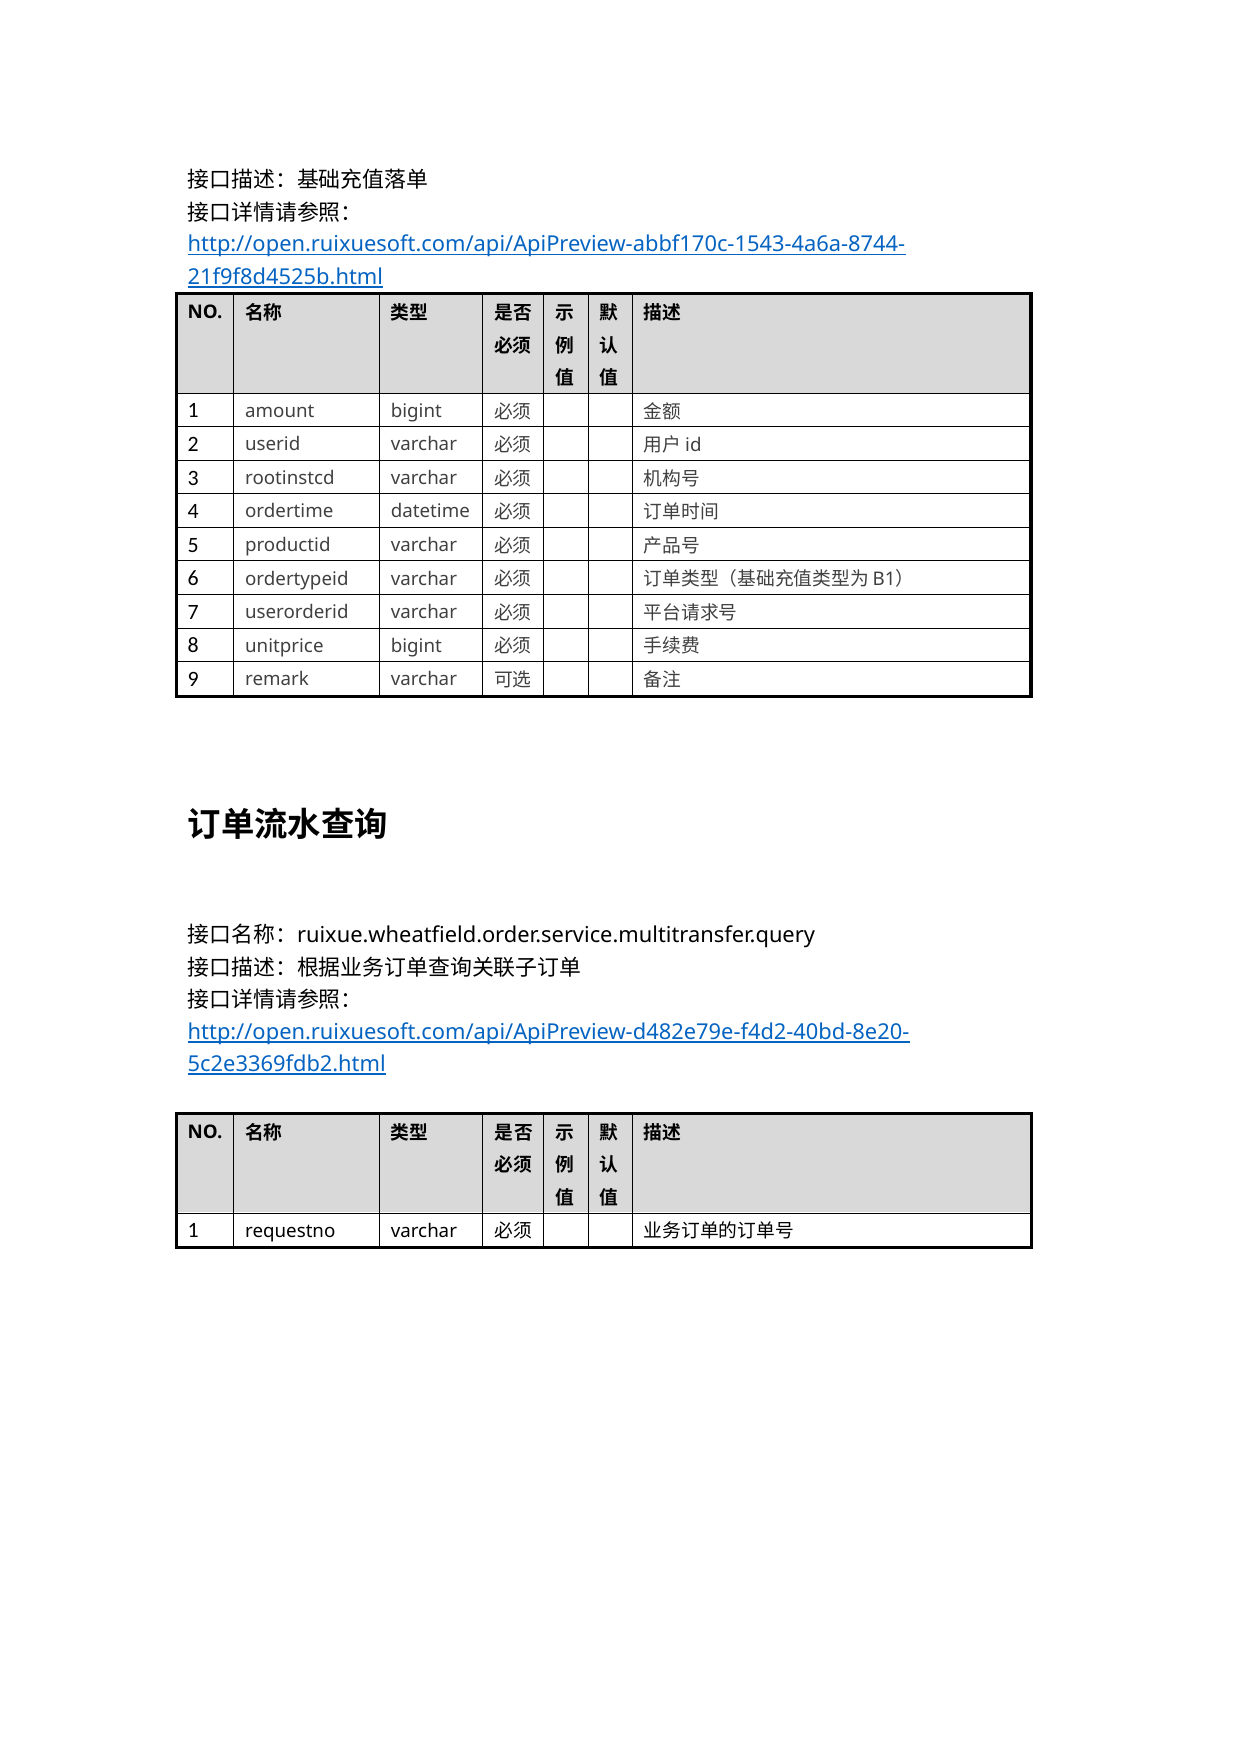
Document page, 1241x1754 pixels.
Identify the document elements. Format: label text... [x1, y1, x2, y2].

table_cell 5 [178, 528, 233, 560]
table_header 名称 [234, 1115, 379, 1212]
table_cell [544, 494, 588, 527]
table_cell 1 [178, 1214, 233, 1246]
table_cell varchar [380, 662, 482, 694]
text 接口描述：根据业务订单查询关联子订单 [187, 949, 1053, 982]
table_cell bigint [380, 629, 482, 661]
table_header 类型 [380, 295, 482, 393]
table_header 名称 [234, 295, 379, 393]
table_cell [589, 461, 632, 493]
table_cell varchar [380, 427, 482, 460]
table_cell ordertypeid [234, 561, 379, 594]
table_cell 3 [178, 461, 233, 493]
table_cell varchar [380, 561, 482, 594]
table_cell 必须 [483, 1214, 543, 1246]
table_cell [589, 1214, 632, 1246]
table_cell [589, 561, 632, 594]
table_cell 2 [178, 427, 233, 460]
table_cell [544, 528, 588, 560]
table_cell varchar [380, 528, 482, 560]
subtitle 订单流水查询 [187, 790, 1053, 855]
text 接口详情请参照： [187, 194, 1053, 227]
table_header 示例值 [544, 295, 588, 393]
table_cell [589, 662, 632, 694]
table_cell [589, 629, 632, 661]
table_cell varchar [380, 595, 482, 627]
text 接口详情请参照： [187, 982, 1053, 1014]
text http://open.ruixuesoft.com/api/ApiPreview-abbf170c-1543-4a6a-8744-21f9f8d4525b.html [187, 227, 1053, 292]
table_cell [544, 662, 588, 694]
table_cell 订单类型（基础充值类型为B1） [633, 561, 1029, 594]
table_header 是否必须 [483, 295, 543, 393]
table_cell 手续费 [633, 629, 1029, 661]
table_cell bigint [380, 394, 482, 426]
table_cell 必须 [483, 528, 543, 560]
table_cell 必须 [483, 461, 543, 493]
table_cell 业务订单的订单号 [633, 1214, 1030, 1246]
table_cell [544, 427, 588, 460]
table_cell amount [234, 394, 379, 426]
table_cell 7 [178, 595, 233, 627]
table_cell [544, 629, 588, 661]
table_cell 必须 [483, 629, 543, 661]
table_header NO. [178, 1115, 233, 1212]
table_cell 必须 [483, 561, 543, 594]
table_header 类型 [380, 1115, 482, 1212]
table_cell [589, 427, 632, 460]
table_cell 机构号 [633, 461, 1029, 493]
table_cell 6 [178, 561, 233, 594]
table_cell 平台请求号 [633, 595, 1029, 627]
table_cell varchar [380, 1214, 482, 1246]
table_cell [544, 595, 588, 627]
table_header 默认值 [589, 1115, 632, 1212]
table_cell 1 [178, 394, 233, 426]
table_cell remark [234, 662, 379, 694]
table_cell 必须 [483, 394, 543, 426]
table_cell 备注 [633, 662, 1029, 694]
table_cell userorderid [234, 595, 379, 627]
table_header 描述 [633, 1115, 1030, 1212]
table_cell 金额 [633, 394, 1029, 426]
table_cell varchar [380, 461, 482, 493]
table_cell rootinstcd [234, 461, 379, 493]
table_cell [589, 595, 632, 627]
table_cell userid [234, 427, 379, 460]
table_header 默认值 [589, 295, 632, 393]
table_cell requestno [234, 1214, 379, 1246]
table_cell 4 [178, 494, 233, 527]
table_cell unitprice [234, 629, 379, 661]
table_cell 8 [178, 629, 233, 661]
table_cell 9 [178, 662, 233, 694]
table_cell [544, 1214, 588, 1246]
text http://open.ruixuesoft.com/api/ApiPreview-d482e79e-f4d2-40bd-8e20-5c2e3369fdb2.html [187, 1014, 1053, 1079]
text 接口描述：基础充值落单 [187, 162, 1053, 194]
table_cell [589, 494, 632, 527]
table_header NO. [178, 295, 233, 393]
table_cell [544, 394, 588, 426]
table_cell 必须 [483, 427, 543, 460]
table_cell 产品号 [633, 528, 1029, 560]
table_cell [589, 528, 632, 560]
table_cell ordertime [234, 494, 379, 527]
table_cell 必须 [483, 595, 543, 627]
table_cell 必须 [483, 494, 543, 527]
table_cell [589, 394, 632, 426]
table_cell [544, 461, 588, 493]
text 接口名称：ruixue.wheatfield.order.service.multitransfer.query [187, 917, 1053, 949]
table_header 描述 [633, 295, 1029, 393]
table_cell productid [234, 528, 379, 560]
table_cell 可选 [483, 662, 543, 694]
table_cell [544, 561, 588, 594]
table_header 是否必须 [483, 1115, 543, 1212]
table_cell 订单时间 [633, 494, 1029, 527]
table_cell datetime [380, 494, 482, 527]
table_header 示例值 [544, 1115, 588, 1212]
table_cell 用户id [633, 427, 1029, 460]
